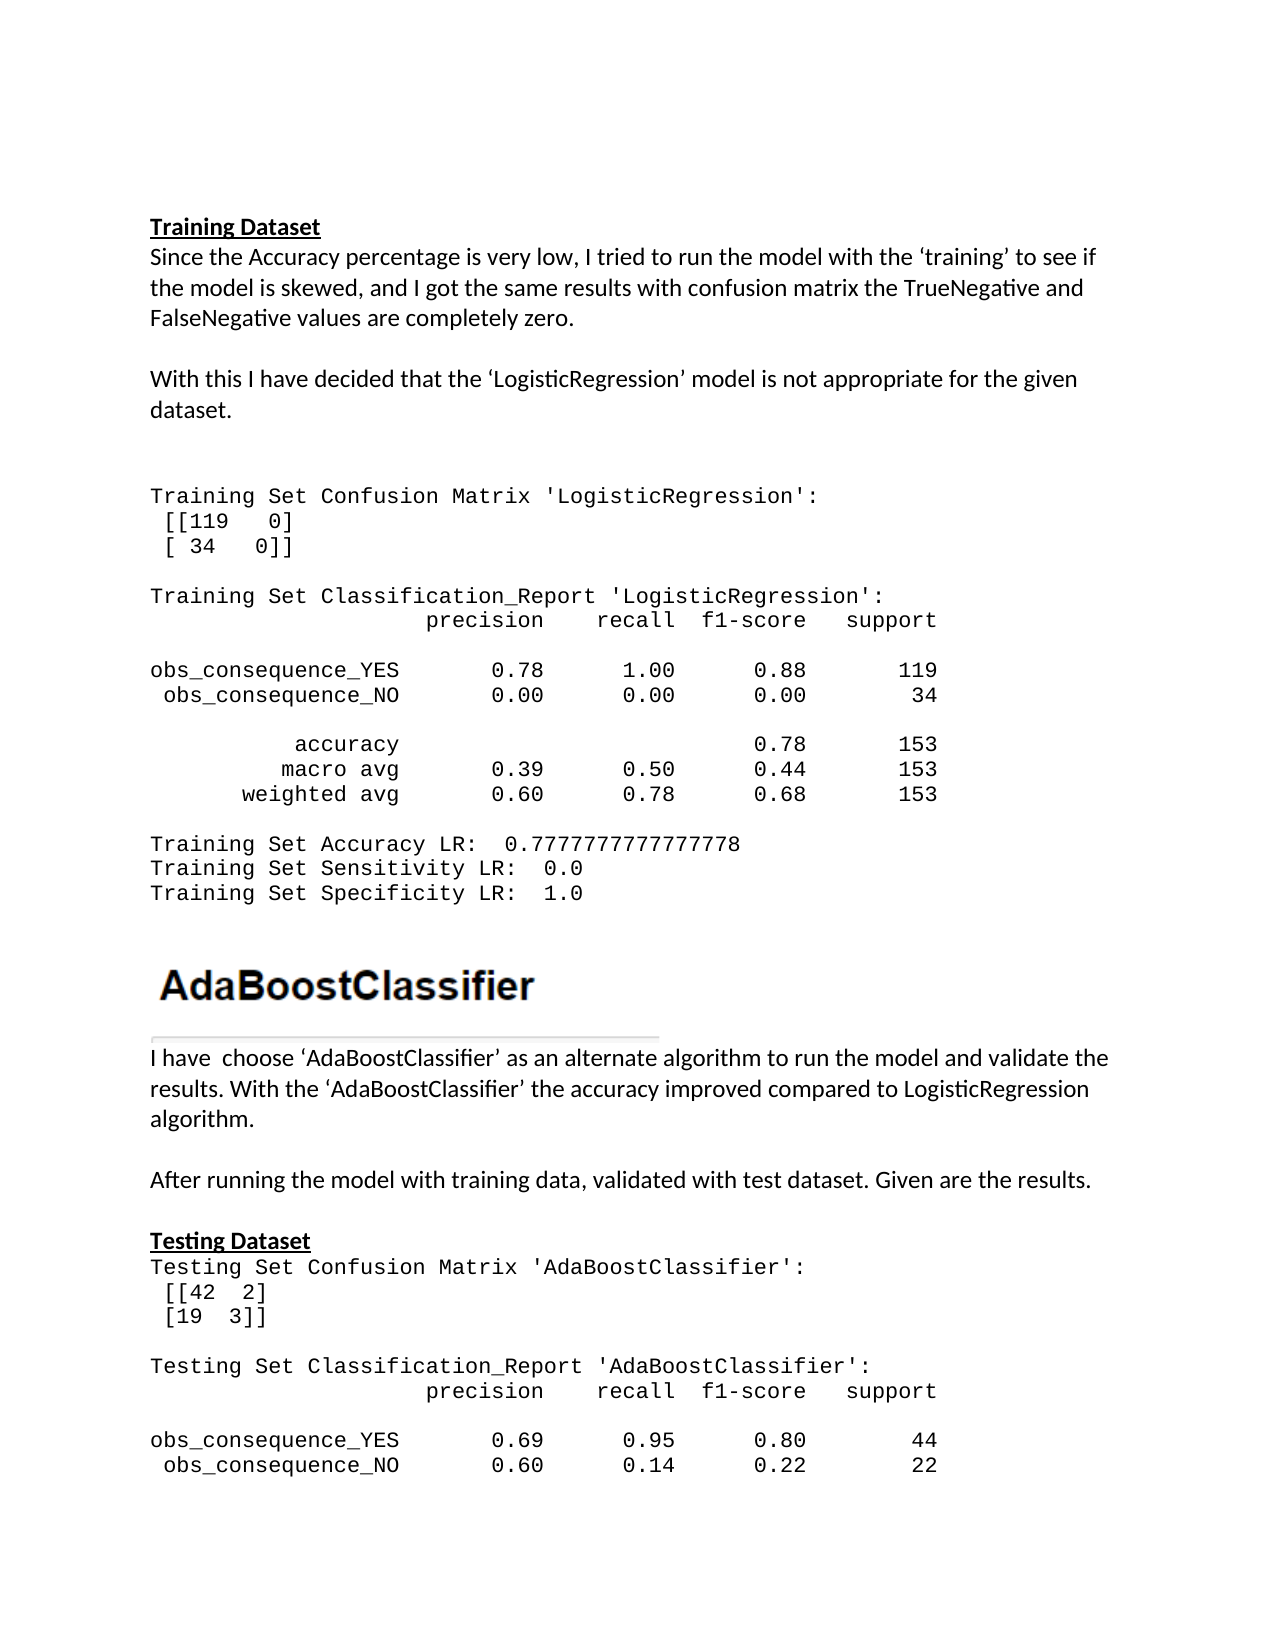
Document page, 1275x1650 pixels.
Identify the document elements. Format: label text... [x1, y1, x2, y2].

text I have choose ‘AdaBoostClassifier’ as an alternate algorithm to run the model and validate the results. With the ‘AdaBoostClassifier’ the accuracy improved compared to LogisticRegression algorithm. [150, 1042, 1125, 1134]
text Training Set Specificity LR: 1.0 [150, 882, 1125, 907]
text precision recall f1-score support [150, 1380, 1125, 1405]
text accuracy 0.78 153 [150, 734, 1125, 758]
text Testing Set Confusion Matrix 'AdaBoostClassifier': [150, 1256, 1125, 1281]
text After running the model with training data, validated with test dataset. Given are the results. [150, 1164, 1125, 1195]
text Training Set Confusion Matrix 'LogisticRegression': [150, 486, 1125, 511]
text [[119 0] [150, 511, 1125, 535]
text obs_consequence_YES 0.69 0.95 0.80 44 [150, 1429, 1125, 1454]
text With this I have decided that the ‘LogisticRegression’ model is not appropriate for the given dataset. [150, 364, 1125, 425]
text precision recall f1-score support [150, 610, 1125, 634]
text Testing Dataset [150, 1226, 1125, 1256]
picture [150, 937, 660, 1043]
text Training Set Accuracy LR: 0.7777777777777778 [150, 833, 1125, 858]
text [19 3]] [150, 1306, 1125, 1330]
text Training Dataset [150, 211, 1125, 242]
text [[42 2] [150, 1281, 1125, 1306]
text obs_consequence_NO 0.00 0.00 0.00 34 [150, 684, 1125, 709]
text obs_consequence_YES 0.78 1.00 0.88 119 [150, 659, 1125, 684]
text weighted avg 0.60 0.78 0.68 153 [150, 783, 1125, 808]
text macro avg 0.39 0.50 0.44 153 [150, 758, 1125, 783]
text obs_consequence_NO 0.60 0.14 0.22 22 [150, 1454, 1125, 1479]
text [ 34 0]] [150, 535, 1125, 560]
text Training Set Classification_Report 'LogisticRegression': [150, 585, 1125, 610]
text Training Set Sensitivity LR: 0.0 [150, 858, 1125, 882]
text Testing Set Classification_Report 'AdaBoostClassifier': [150, 1355, 1125, 1380]
text Since the Accuracy percentage is very low, I tried to run the model with the ‘training’ to see if the model is skewed, and I got the same results with confusion matrix the TrueNegative and FalseNegative values are completely zero. [150, 242, 1125, 333]
